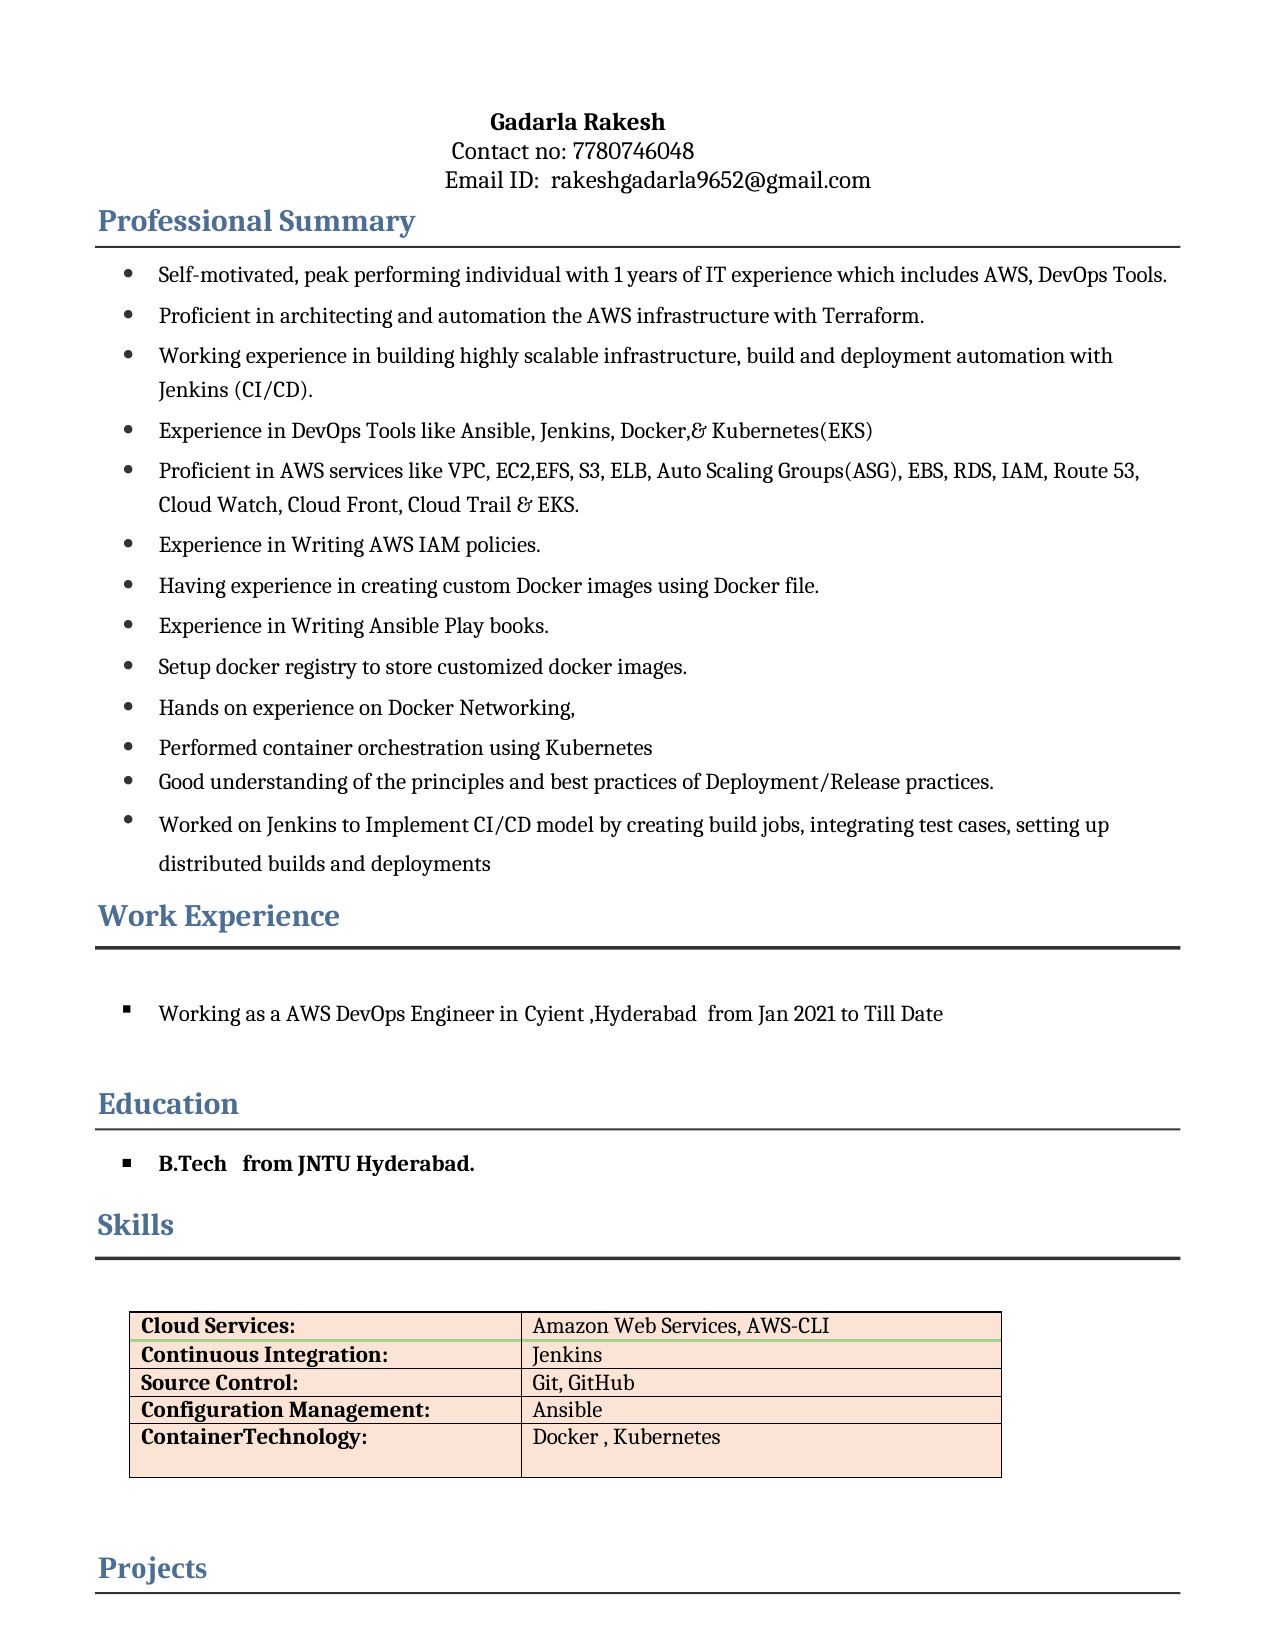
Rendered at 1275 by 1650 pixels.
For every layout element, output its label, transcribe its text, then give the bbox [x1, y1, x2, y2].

list Setup docker registry to store customized docker images. [124, 654, 1174, 680]
table_cell Continuous Integration: [130, 1342, 521, 1368]
list Proficient in AWS services like VPC, EC2,EFS, S3, ELB, Auto Scaling Groups(ASG), EBS, RDS, IAM, Route 53, Cloud Watch, Cloud Front, Cloud Trail & EKS. [124, 458, 1154, 518]
table_header Amazon Web Services, AWS-CLI [522, 1313, 1001, 1339]
table_header Cloud Services: [130, 1313, 521, 1339]
subtitle Professional Summary [98, 204, 1192, 239]
subtitle Work Experience [98, 898, 1192, 934]
table_cell ContainerTechnology: [130, 1424, 521, 1477]
list Self-motivated, peak performing individual with 1 years of IT experience which includes AWS, DevOps Tools. [124, 248, 1174, 289]
text Email ID: rakeshgadarla9652@gmail.com [124, 166, 1192, 194]
list Performed container orchestration using Kubernetes [124, 735, 1174, 761]
subtitle Education [98, 1086, 1192, 1122]
table_cell Configuration Management: [130, 1397, 521, 1423]
list B.Tech from JNTU Hyderabad. [121, 1151, 1192, 1178]
subtitle Skills [98, 1207, 1192, 1243]
list Working as a AWS DevOps Engineer in Cyient ,Hyderabad from Jan 2021 to Till Date [121, 1001, 1192, 1027]
list Good understanding of the principles and best practices of Deployment/Release practices. [124, 768, 1192, 795]
list Hands on experience on Docker Networking, [124, 694, 1174, 721]
table_cell Jenkins [522, 1342, 1001, 1368]
list Having experience in creating custom Docker images using Docker file. [124, 573, 1174, 599]
table_cell Docker , Kubernetes [522, 1424, 1001, 1477]
table_cell Git, GitHub [522, 1369, 1001, 1396]
table_cell Ansible [522, 1397, 1001, 1423]
list Worked on Jenkins to Implement CI/CD model by creating build jobs, integrating test cases, setting up distributed builds and deployments [124, 811, 1192, 877]
list Experience in Writing AWS IAM policies. [124, 532, 1174, 558]
text Gadarla Rakesh [83, 108, 1192, 137]
text Projects [98, 1550, 1192, 1586]
list Experience in Writing Ansible Play books. [124, 613, 1174, 639]
list Proficient in architecting and automation the AWS infrastructure with Terraform. [124, 303, 1174, 329]
text Contact no: 7780746048 [83, 137, 1192, 166]
list Experience in DevOps Tools like Ansible, Jenkins, Docker,& Kubernetes(EKS) [124, 417, 1174, 444]
table_cell Source Control: [130, 1369, 521, 1396]
list Working experience in building highly scalable infrastructure, build and deployment automation with Jenkins (CI/CD). [124, 343, 1174, 403]
